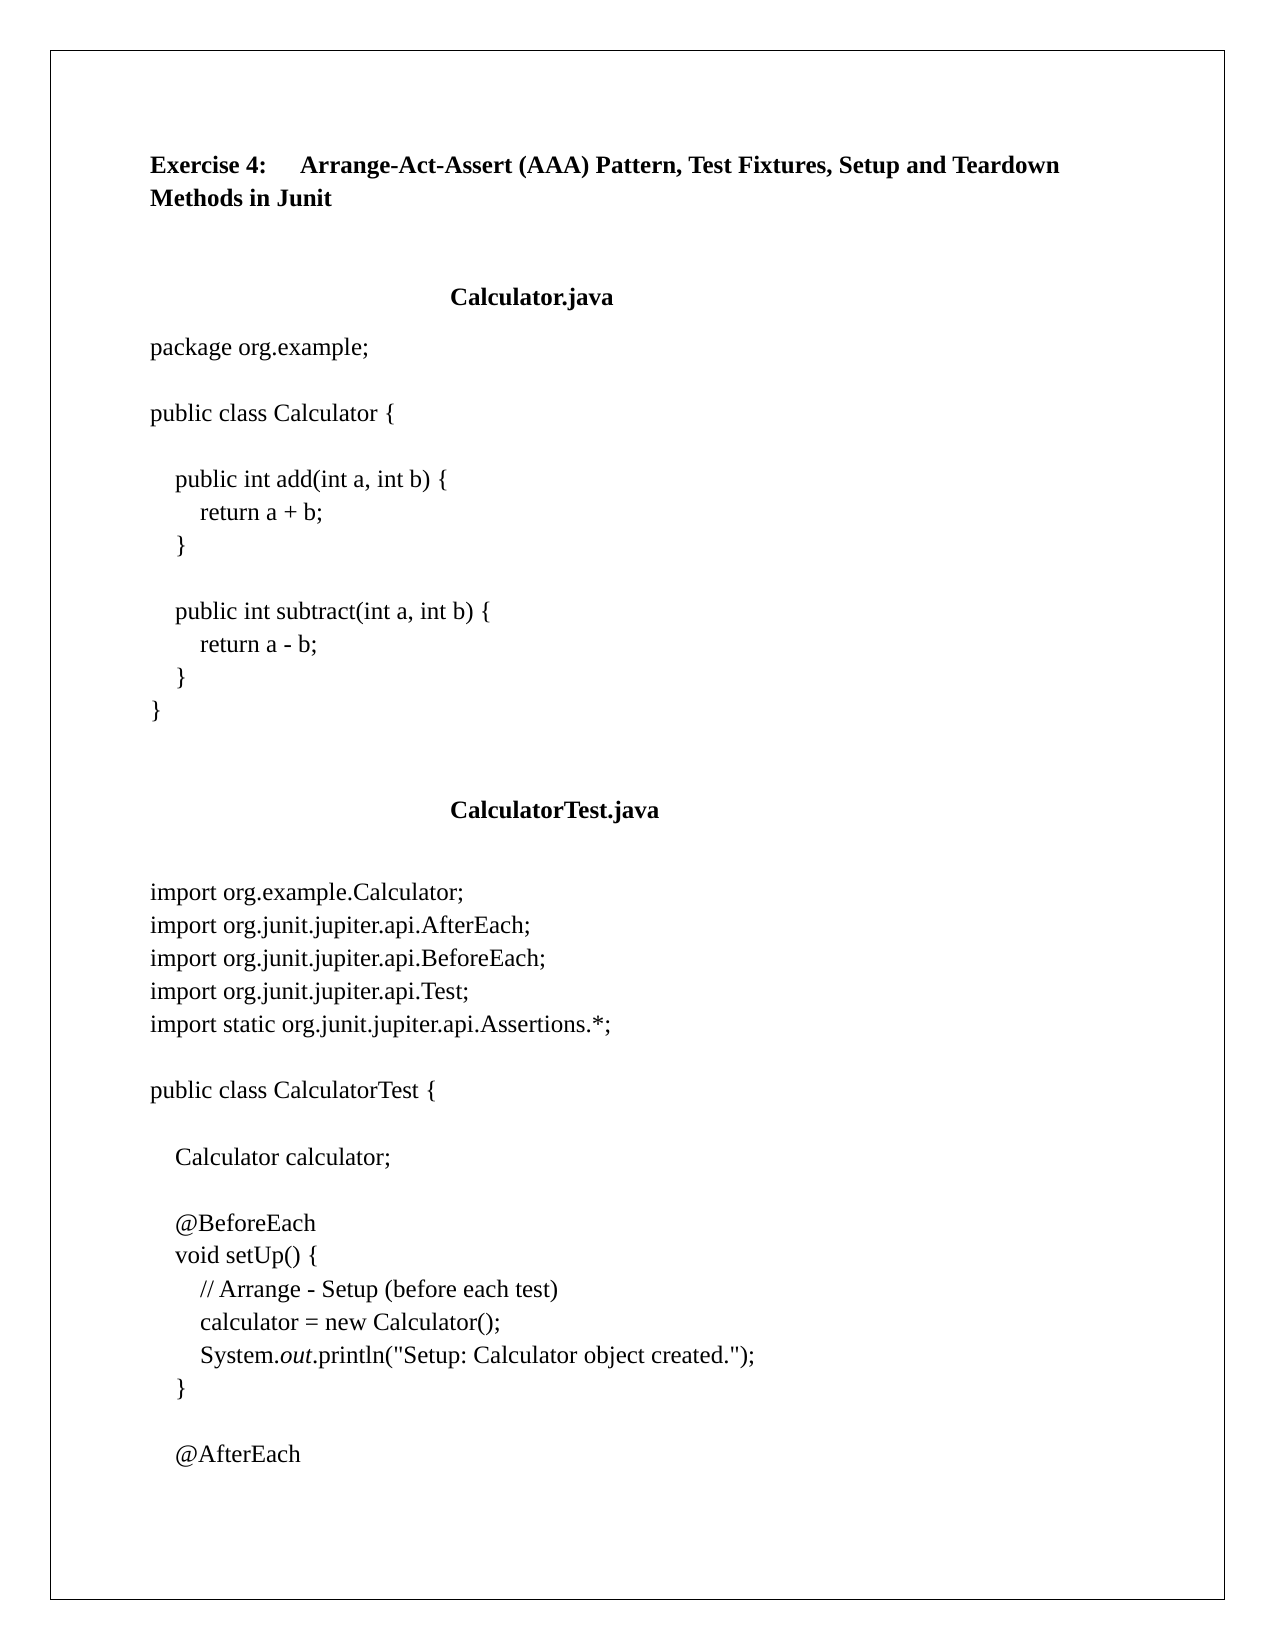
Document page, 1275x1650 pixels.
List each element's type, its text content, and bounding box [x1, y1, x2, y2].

text CalculatorTest.java [150, 795, 1125, 823]
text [150, 844, 1125, 1467]
text Exercise 4: Arrange-Act-Assert (AAA) Pattern, Test Fixtures, Setup and Teardown Methods in Junit [150, 150, 1125, 212]
text package org.example; public class Calculator { public int add(int a, int b) { return a + b; } public int subtract(int a, int b) { return a - b; } } [150, 332, 1125, 724]
text Calculator.java [150, 282, 1125, 311]
